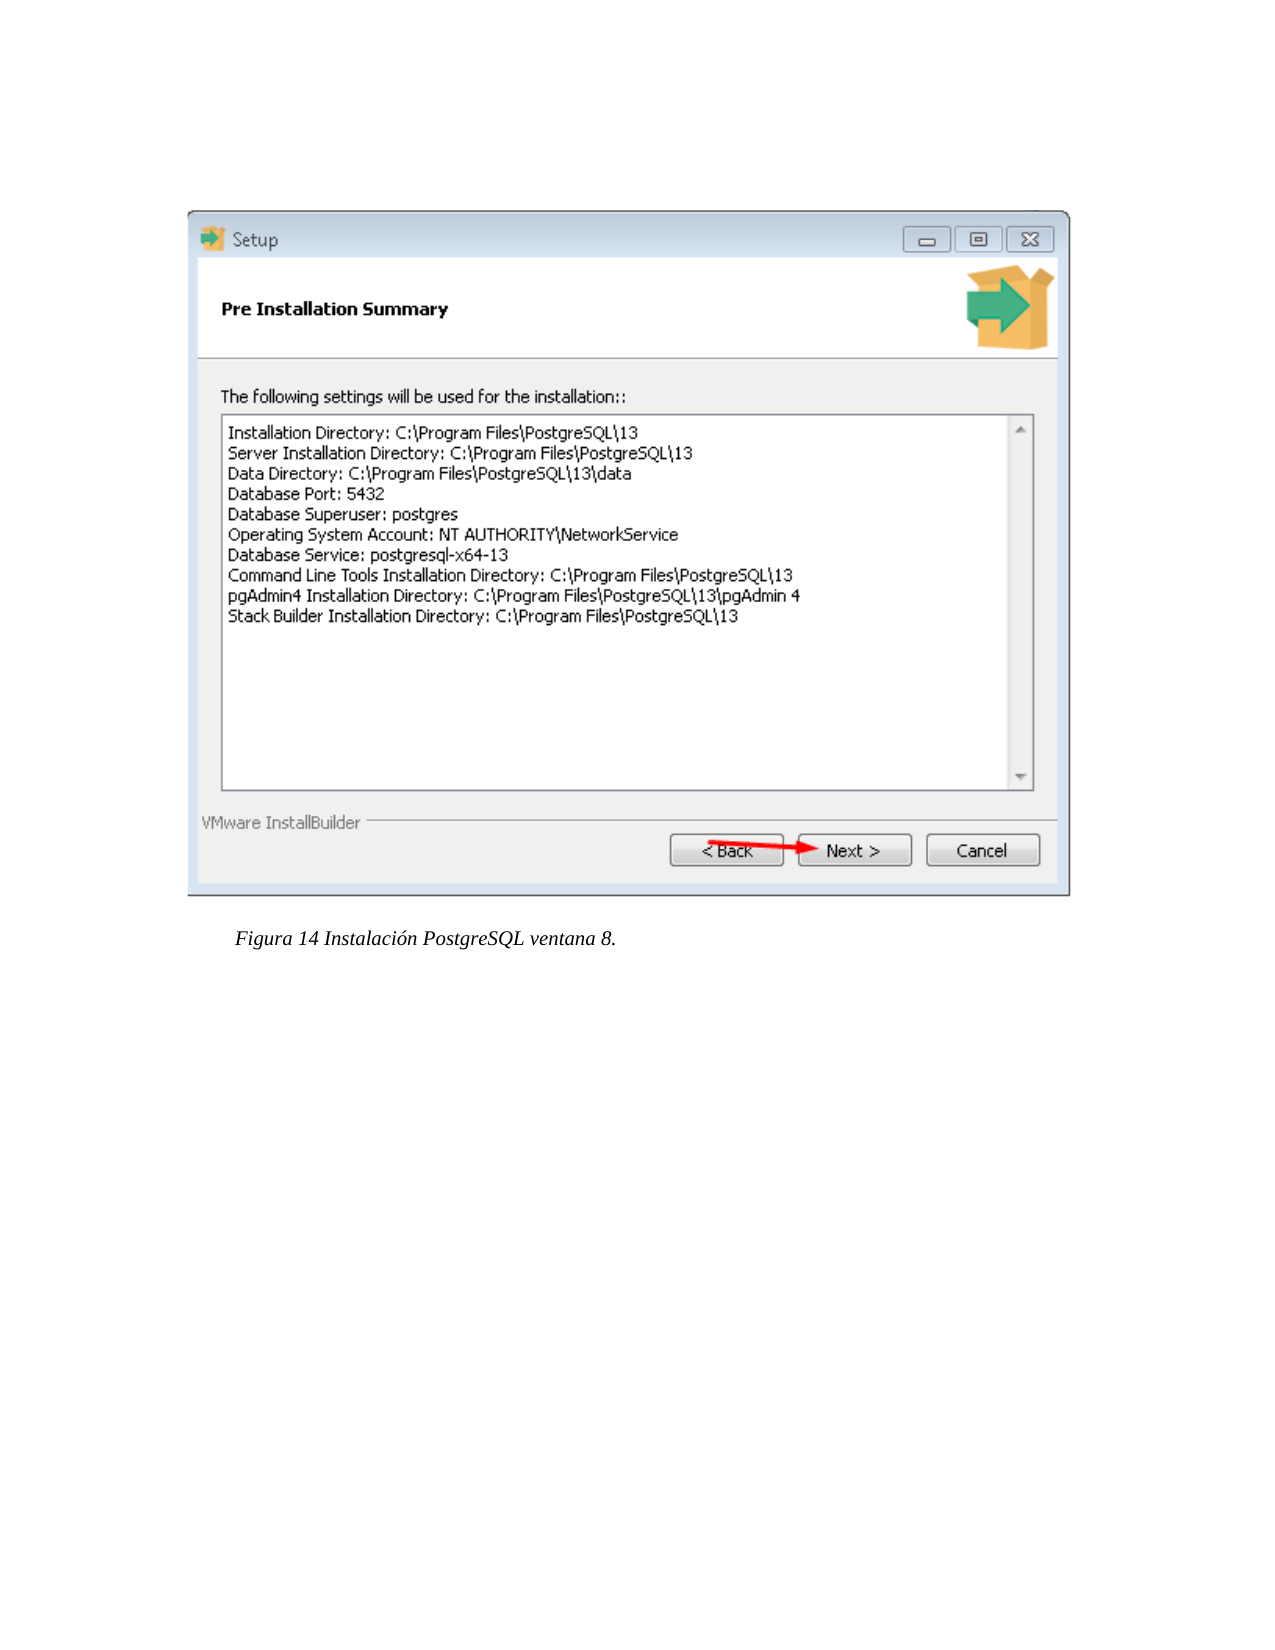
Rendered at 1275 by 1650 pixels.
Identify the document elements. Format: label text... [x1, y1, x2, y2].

text Figura 14 Instalación PostgreSQL ventana 8. [187, 926, 1087, 950]
picture [187, 210, 1072, 898]
